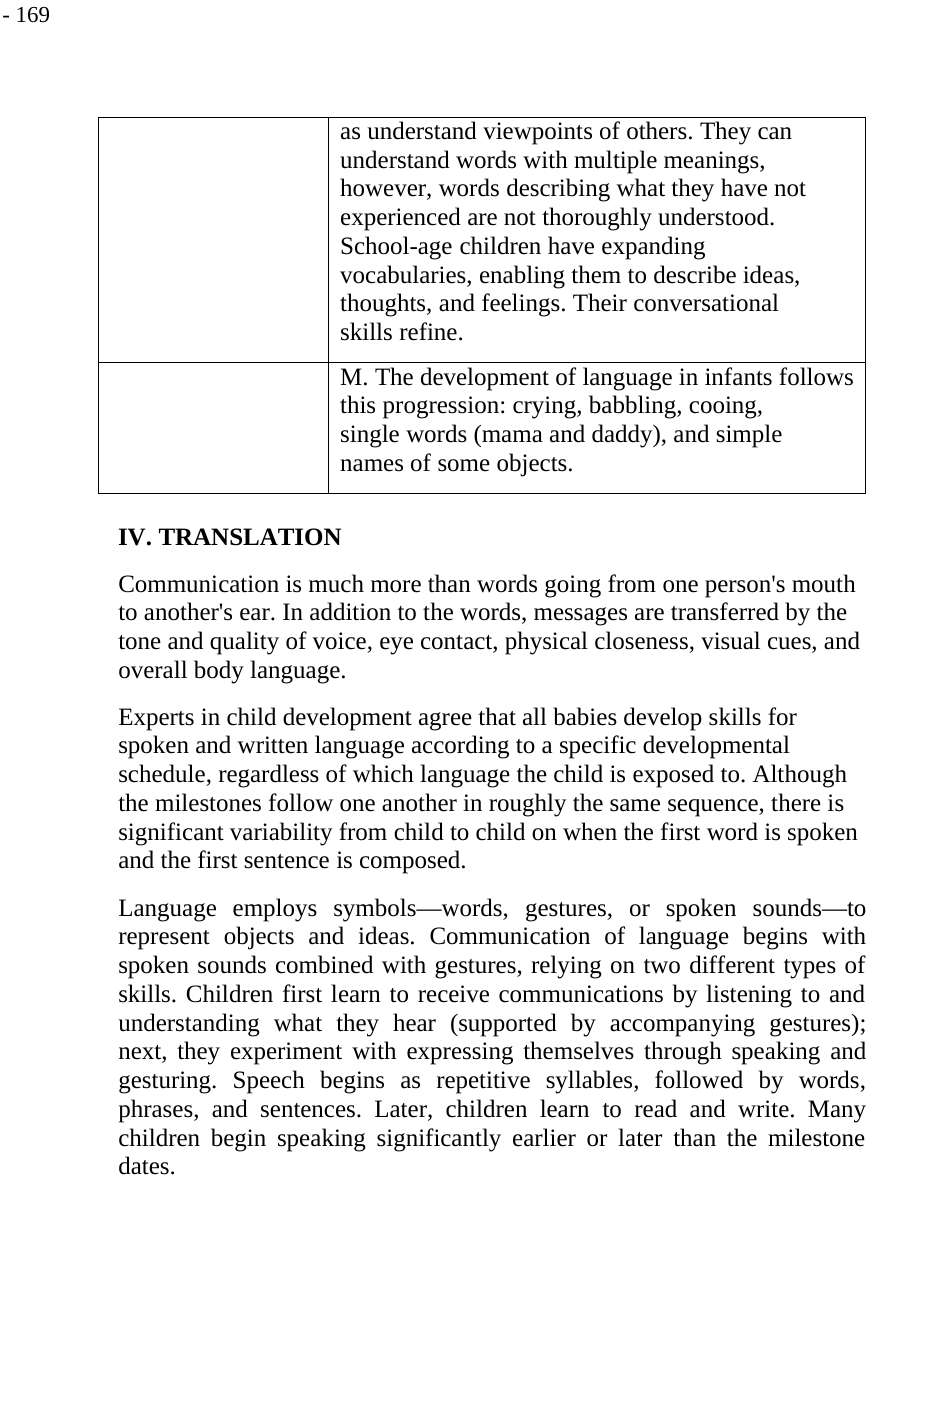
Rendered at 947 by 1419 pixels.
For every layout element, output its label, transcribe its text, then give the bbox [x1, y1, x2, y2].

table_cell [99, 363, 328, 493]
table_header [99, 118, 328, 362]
text Experts in child development agree that all babies develop skills for spoken and written language according to a specific developmental schedule, regardless of which language the child is exposed to. Although the milestones follow one another in roughly the same sequence, there is significant variability from child to child on when the first word is spoken and the first sentence is composed. [118, 702, 860, 874]
list TRANSLATION [118, 522, 947, 551]
text Language employs symbols—words, gestures, or spoken sounds—to represent objects and ideas. Communication of language begins with spoken sounds combined with gestures, relying on two different types of skills. Children first learn to receive communications by listening to and understanding what they hear (supported by accompanying gestures); next, they experiment with expressing themselves through speaking and gesturing. Speech begins as repetitive syllables, followed by words, phrases, and sentences. Later, children learn to read and write. Many children begin speaking significantly earlier or later than the milestone dates. [118, 893, 866, 1180]
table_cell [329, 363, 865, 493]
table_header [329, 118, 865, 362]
text Communication is much more than words going from one person's mouth to another's ear. In addition to the words, messages are transferred by the tone and quality of voice, eye contact, physical closeness, visual cues, and overall body language. [118, 569, 862, 684]
